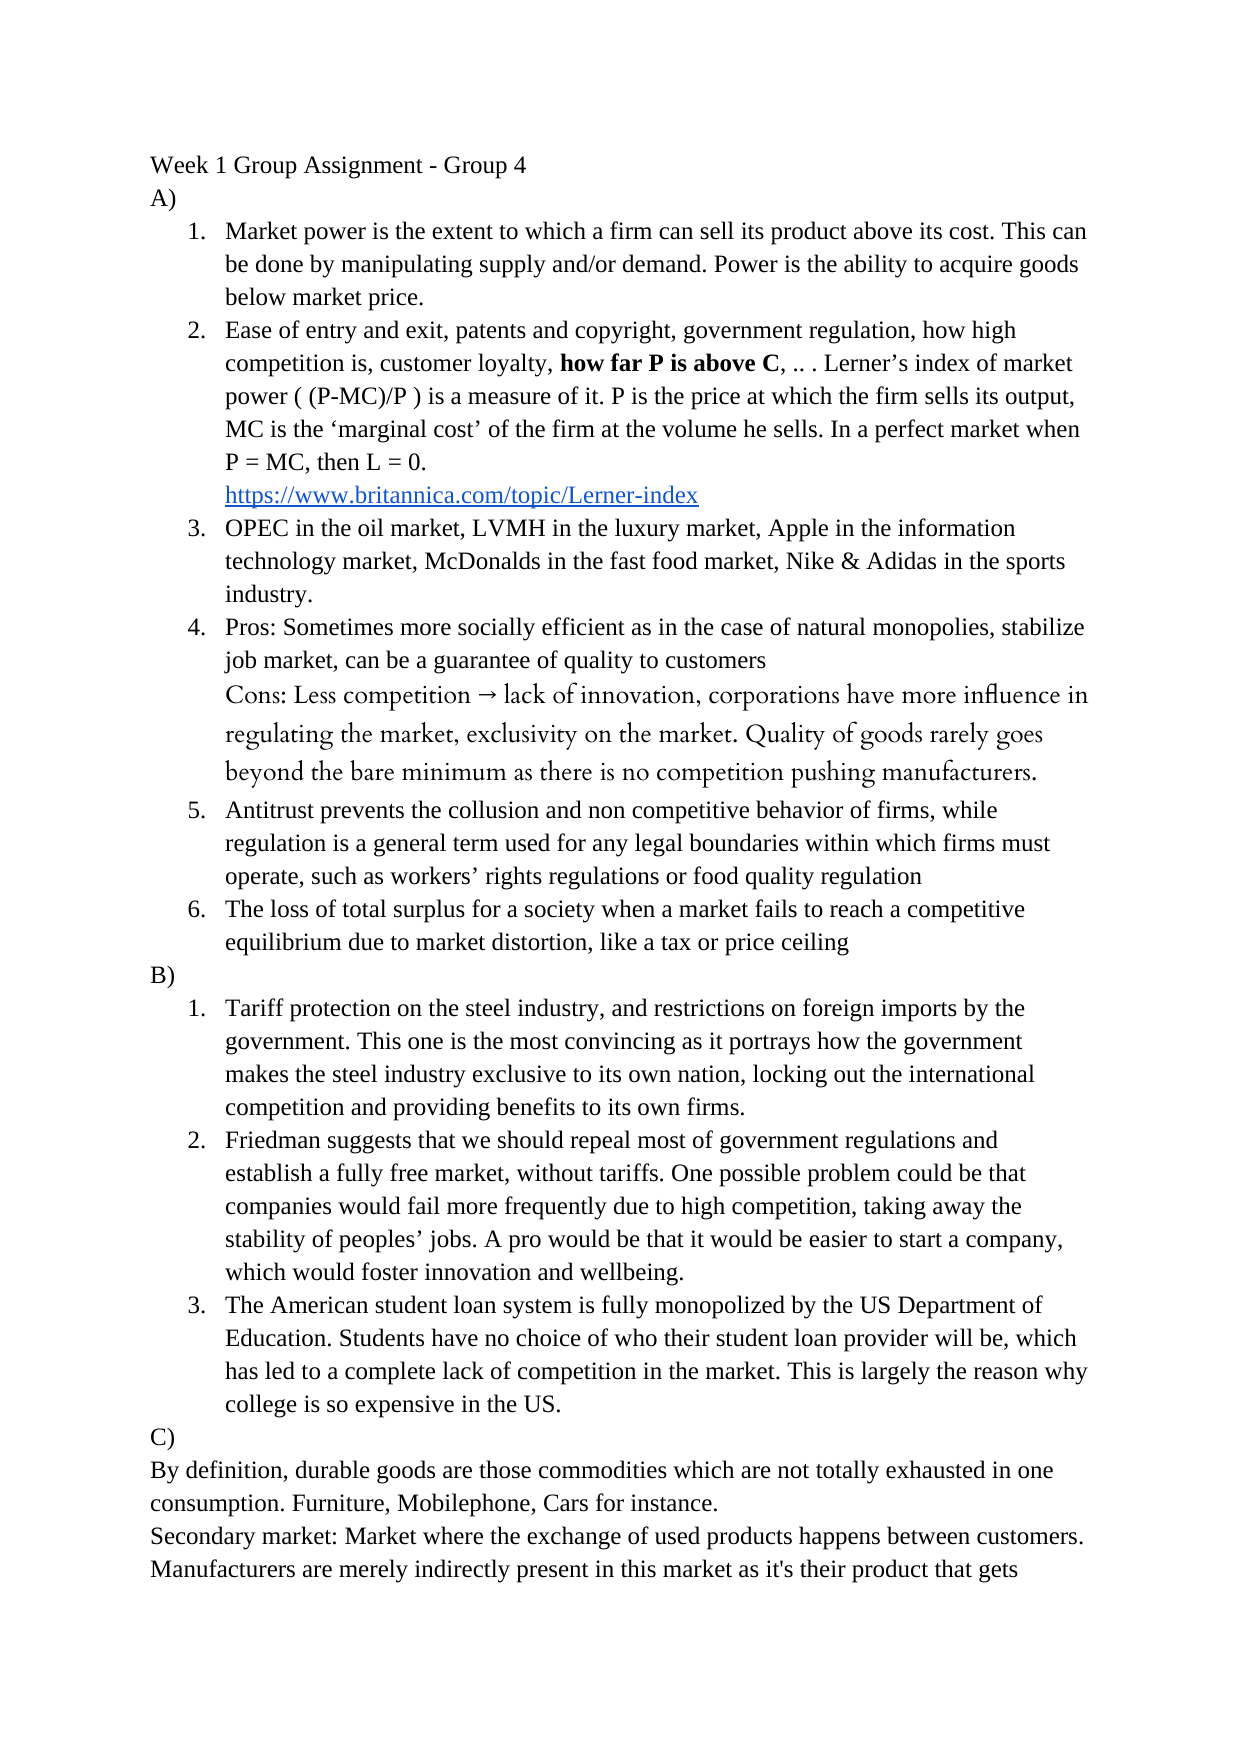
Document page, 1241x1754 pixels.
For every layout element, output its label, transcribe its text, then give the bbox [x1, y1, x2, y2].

list Market power is the extent to which a firm can sell its product above its cost. This can be done by manipulating supply and/or demand. Power is the ability to acquire goods below market price. [187, 216, 1090, 311]
list Friedman suggests that we should repeal most of government regulations and establish a fully free market, without tariffs. One possible problem could be that companies would fail more frequently due to high competition, taking away the stability of peoples’ jobs. A pro would be that it would be easier to start a company, which would foster innovation and wellbeing. [187, 1125, 1090, 1286]
list Ease of entry and exit, patents and copyright, government regulation, how high competition is, customer loyalty, how far P is above C, .. . Lerner’s index of market power ( (P-MC)/P ) is a measure of it. P is the price at which the firm sells its output, MC is the ‘marginal cost’ of the firm at the volume he sells. In a perfect market when P = MC, then L = 0. [187, 315, 1090, 476]
text Week 1 Group Assignment - Group 4 [150, 150, 1090, 179]
text By definition, durable goods are those commodities which are not totally exhausted in one consumption. Furniture, Mobilephone, Cars for instance. [150, 1455, 1090, 1517]
text A) [150, 183, 1090, 212]
list Pros: Sometimes more socially efficient as in the case of natural monopolies, stabilize job market, can be a guarantee of quality to customers [187, 612, 1090, 674]
list OPEC in the oil market, LVMH in the luxury market, Apple in the information technology market, McDonalds in the fast food market, Nike & Adidas in the sports industry. [187, 513, 1090, 608]
list Tariff protection on the steel industry, and restrictions on foreign imports by the government. This one is the most convincing as it portrays how the government makes the steel industry exclusive to its own nation, locking out the international competition and providing benefits to its own firms. [187, 993, 1090, 1121]
text https://www.britannica.com/topic/Lerner-index [225, 480, 1090, 509]
text B) [150, 960, 1090, 989]
text C) [150, 1422, 1090, 1451]
text Cons: Less competition → lack of innovation, corporations have more influence in regulating the market, exclusivity on the market. Quality of goods rarely goes beyond the bare minimum as there is no competition pushing manufacturers. [225, 678, 1090, 790]
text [150, 1521, 1090, 1583]
list Antitrust prevents the collusion and non competitive behavior of firms, while regulation is a general term used for any legal boundaries within which firms must operate, such as workers’ rights regulations or food quality regulation [187, 795, 1090, 890]
list The American student loan system is fully monopolized by the US Department of Education. Students have no choice of who their student loan provider will be, which has led to a complete lack of competition in the market. This is largely the reason why college is so expensive in the US. [187, 1290, 1090, 1418]
list The loss of total surplus for a society when a market fails to reach a competitive equilibrium due to market distortion, like a tax or price ceiling [187, 894, 1090, 956]
